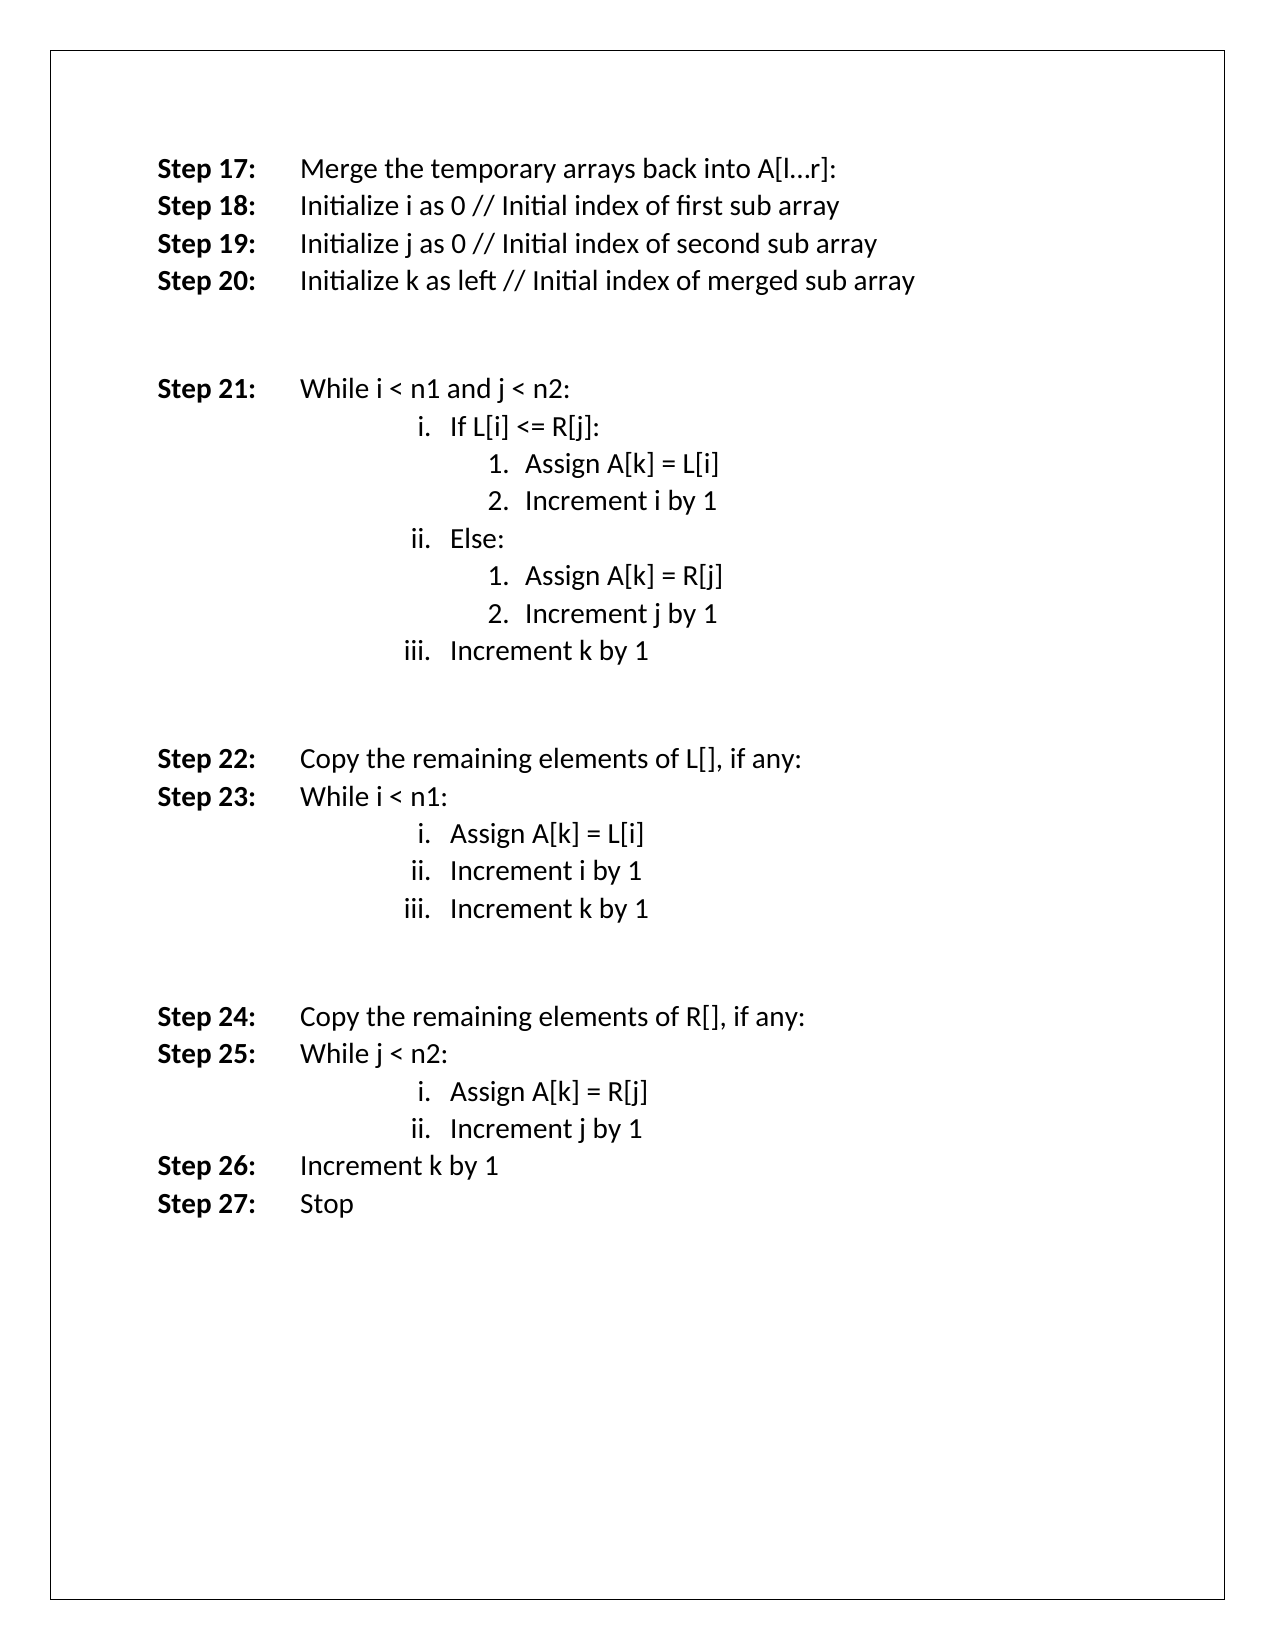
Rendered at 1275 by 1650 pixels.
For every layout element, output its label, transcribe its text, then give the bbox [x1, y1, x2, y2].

list Copy the remaining elements of R[], if any: [262, 998, 1125, 1033]
list While i < n1 and j < n2: [262, 370, 1125, 406]
list Increment i by 1 [431, 852, 1125, 888]
list Increment k by 1 [431, 890, 1125, 925]
list Copy the remaining elements of L[], if any: [262, 740, 1125, 776]
list Initialize k as left // Initial index of merged sub array [262, 262, 1125, 298]
list Increment j by 1 [487, 595, 1125, 630]
list Assign A[k] = R[j] [431, 1073, 1125, 1108]
list Assign A[k] = L[i] [431, 815, 1125, 851]
list If L[i] <= R[j]: [431, 408, 1125, 443]
list Increment k by 1 [431, 632, 1125, 668]
list Else: [431, 520, 1125, 556]
list Increment i by 1 [487, 482, 1125, 518]
list Initialize i as 0 // Initial index of first sub array [262, 187, 1125, 223]
list Assign A[k] = L[i] [487, 445, 1125, 481]
list Merge the temporary arrays back into A[l…r]: [262, 150, 1125, 186]
list Stop [262, 1185, 1125, 1221]
list While i < n1: [262, 778, 1125, 813]
list Increment k by 1 [262, 1147, 1125, 1183]
list Initialize j as 0 // Initial index of second sub array [262, 225, 1125, 260]
list Assign A[k] = R[j] [487, 557, 1125, 593]
list Increment j by 1 [431, 1110, 1125, 1146]
list While j < n2: [262, 1035, 1125, 1071]
